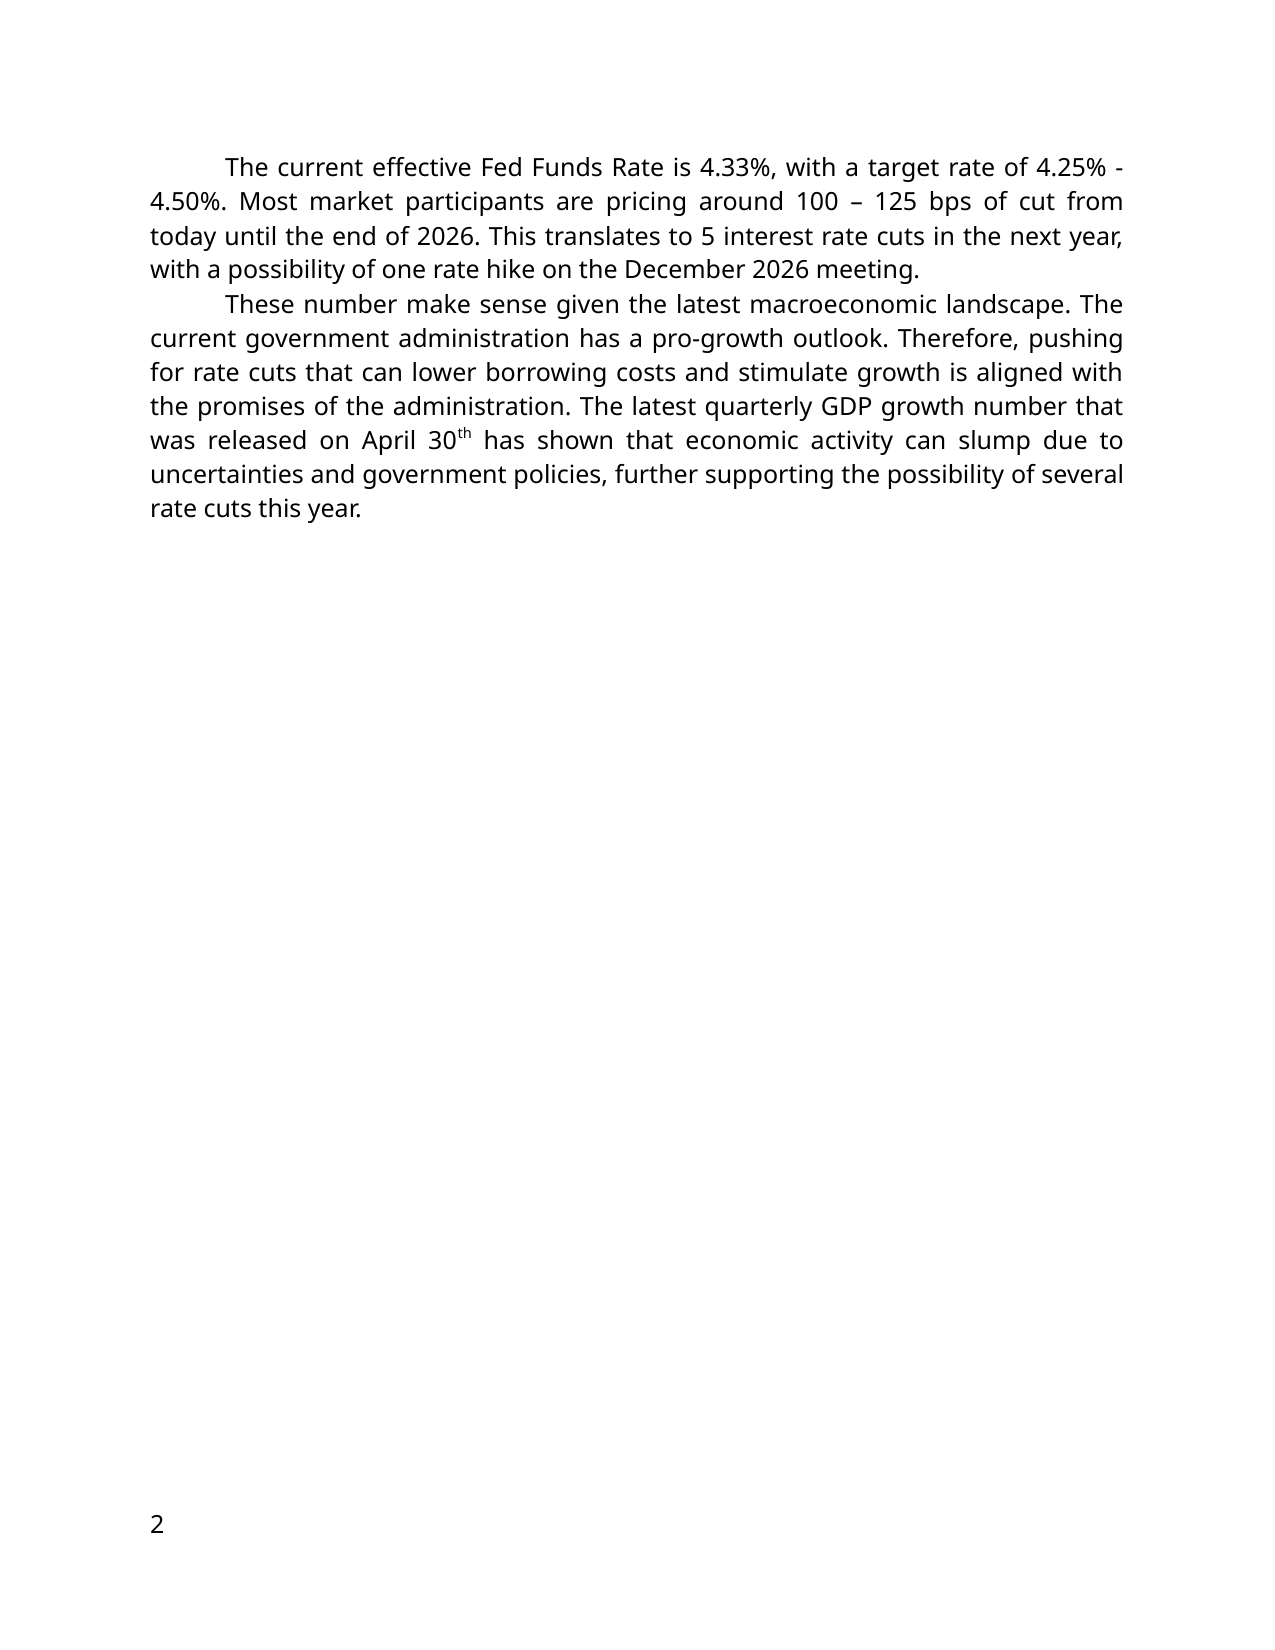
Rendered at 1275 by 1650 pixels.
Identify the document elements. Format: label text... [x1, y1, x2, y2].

text These number make sense given the latest macroeconomic landscape. The current government administration has a pro-growth outlook. Therefore, pushing for rate cuts that can lower borrowing costs and stimulate growth is aligned with the promises of the administration. The latest quarterly GDP growth number that was released on April 30th has shown that economic activity can slump due to uncertainties and government policies, further supporting the possibility of several rate cuts this year. [150, 286, 1125, 525]
text The current effective Fed Funds Rate is 4.33%, with a target rate of 4.25% - 4.50%. Most market participants are pricing around 100 – 125 bps of cut from today until the end of 2026. This translates to 5 interest rate cuts in the next year, with a possibility of one rate hike on the December 2026 meeting. [150, 150, 1125, 286]
